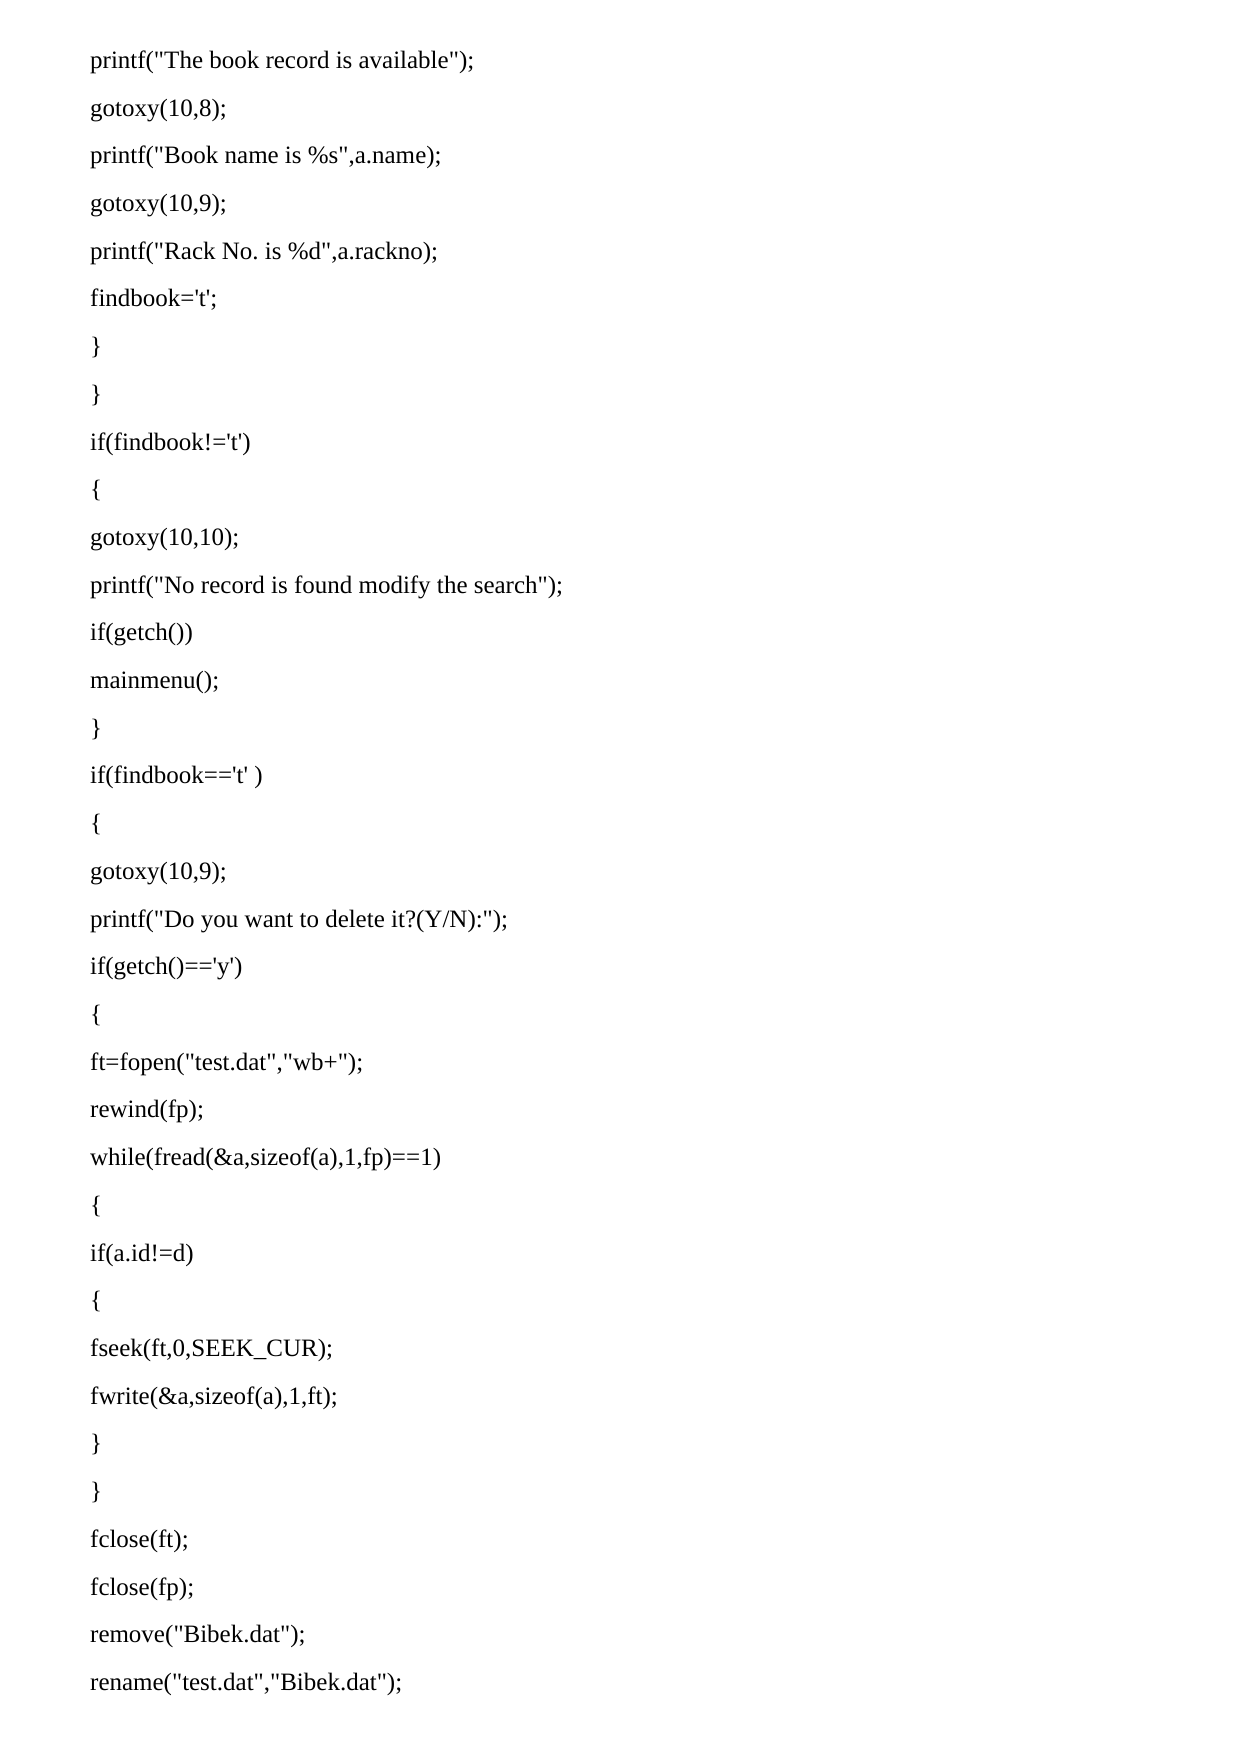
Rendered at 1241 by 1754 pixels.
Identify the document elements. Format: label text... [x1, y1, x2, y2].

text fseek(ft,0,SEEK_CUR); [90, 1333, 1195, 1362]
text if(getch()) [90, 617, 1195, 646]
text printf("Do you want to delete it?(Y/N):"); [90, 904, 1195, 932]
text gotoxy(10,9); [90, 856, 1195, 885]
text } [90, 379, 1195, 408]
text ft=fopen("test.dat","wb+"); [90, 1047, 1195, 1076]
text rename("test.dat","Bibek.dat"); [90, 1667, 1195, 1696]
text printf("Rack No. is %d",a.rackno); [90, 236, 1195, 264]
text findbook='t'; [90, 283, 1195, 312]
text rewind(fp); [90, 1094, 1195, 1123]
text if(findbook=='t' ) [90, 761, 1195, 789]
text mainmenu(); [90, 665, 1195, 694]
text fclose(fp); [90, 1572, 1195, 1600]
text } [90, 713, 1195, 742]
text if(getch()=='y') [90, 951, 1195, 980]
text fwrite(&a,sizeof(a),1,ft); [90, 1381, 1195, 1409]
text gotoxy(10,9); [90, 188, 1195, 217]
text printf("The book record is available"); [90, 45, 1195, 74]
text { [90, 999, 1195, 1028]
text if(findbook!='t') [90, 427, 1195, 455]
text if(a.id!=d) [90, 1238, 1195, 1266]
text { [90, 808, 1195, 837]
text gotoxy(10,8); [90, 93, 1195, 121]
text fclose(ft); [90, 1524, 1195, 1553]
text printf("No record is found modify the search"); [90, 570, 1195, 598]
text } [90, 1428, 1195, 1457]
text gotoxy(10,10); [90, 522, 1195, 551]
text while(fread(&a,sizeof(a),1,fp)==1) [90, 1142, 1195, 1171]
text { [90, 1190, 1195, 1219]
text } [90, 1476, 1195, 1505]
text remove("Bibek.dat"); [90, 1619, 1195, 1648]
text printf("Book name is %s",a.name); [90, 140, 1195, 169]
text { [90, 474, 1195, 503]
text { [90, 1285, 1195, 1314]
text } [90, 331, 1195, 360]
